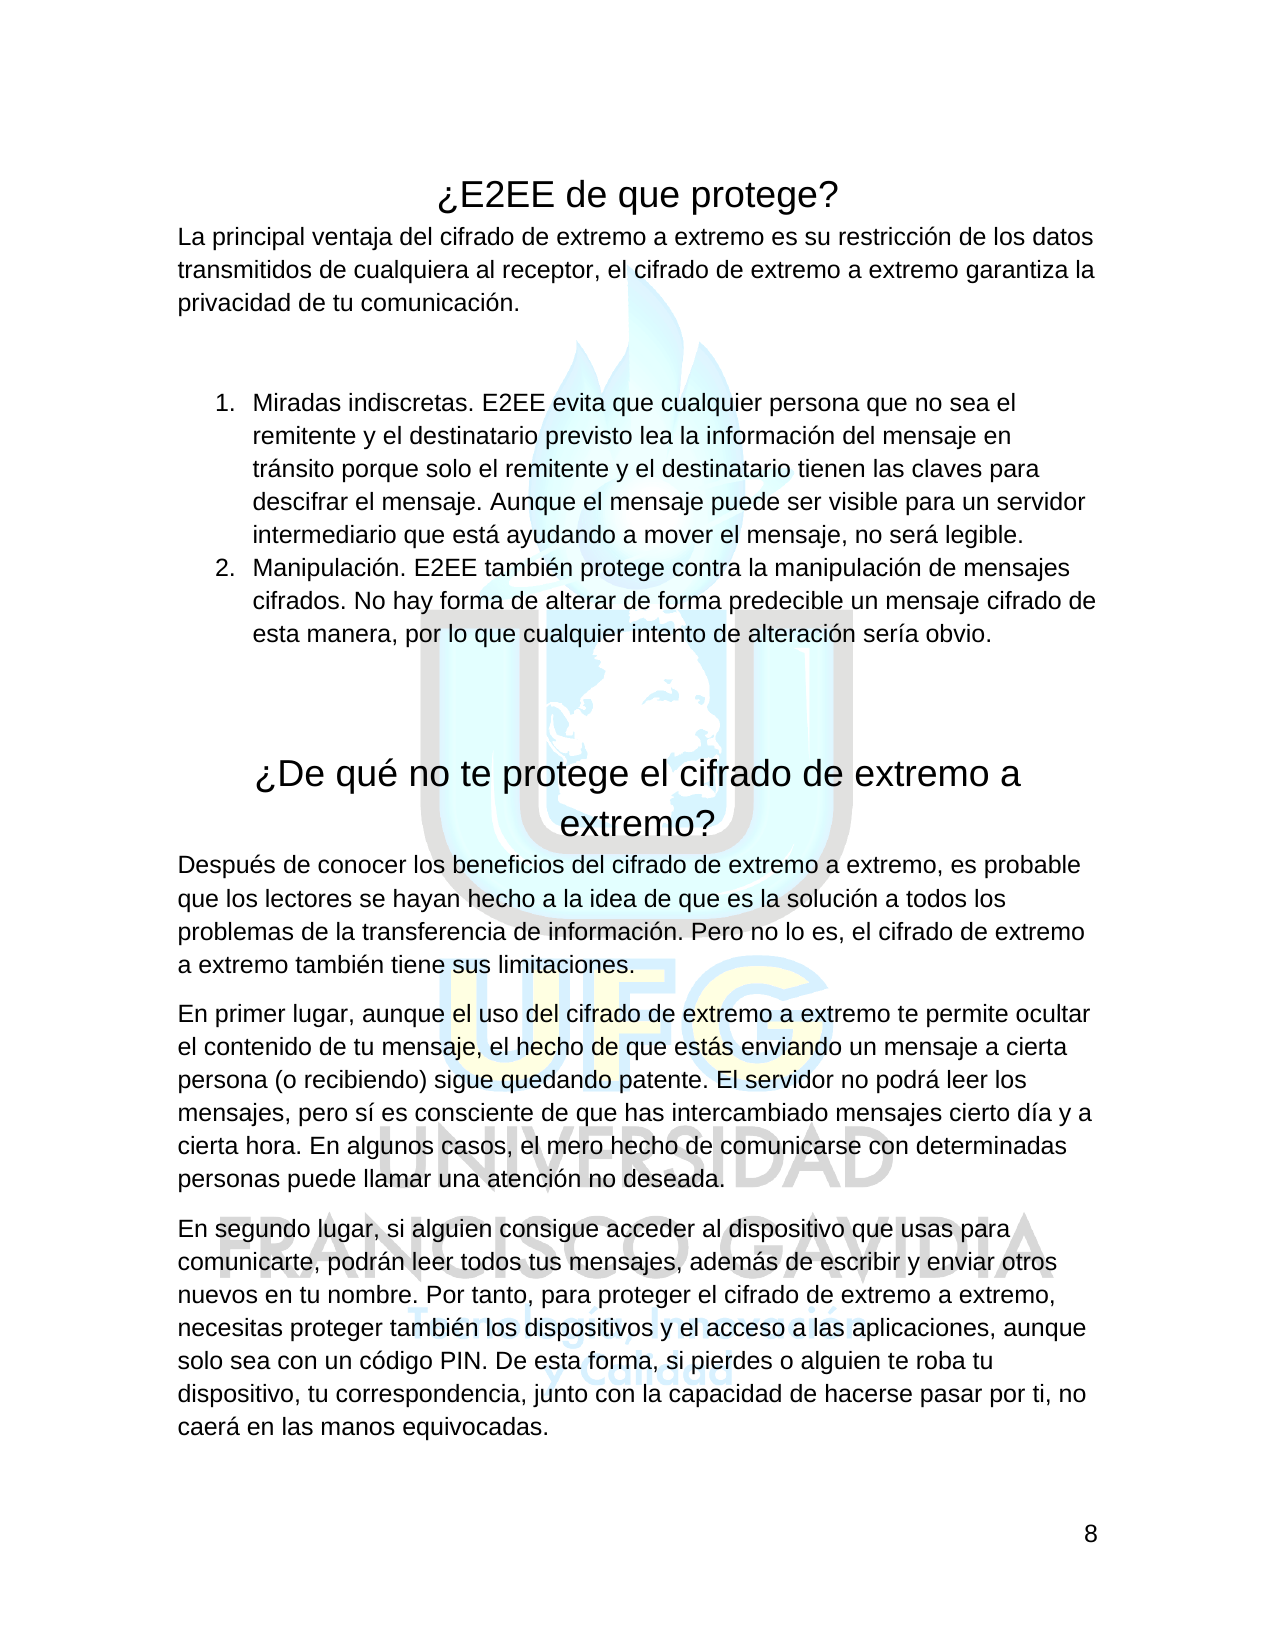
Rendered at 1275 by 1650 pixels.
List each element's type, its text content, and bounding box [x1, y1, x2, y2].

list Manipulación. E2EE también protege contra la manipulación de mensajes cifrados. No hay forma de alterar de forma predecible un mensaje cifrado de esta manera, por lo que cualquier intento de alteración sería obvio. [215, 553, 1098, 647]
text Después de conocer los beneficios del cifrado de extremo a extremo, es probable que los lectores se hayan hecho a la idea de que es la solución a todos los problemas de la transferencia de información. Pero no lo es, el cifrado de extremo a extremo también tiene sus limitaciones. [177, 851, 1098, 978]
text La principal ventaja del cifrado de extremo a extremo es su restricción de los datos transmitidos de cualquiera al receptor, el cifrado de extremo a extremo garantiza la privacidad de tu comunicación. [177, 222, 1098, 317]
list Miradas indiscretas. E2EE evita que cualquier persona que no sea el remitente y el destinatario previsto lea la información del mensaje en tránsito porque solo el remitente y el destinatario tienen las claves para descifrar el mensaje. Aunque el mensaje puede ser visible para un servidor intermediario que está ayudando a mover el mensaje, no será legible. [215, 388, 1098, 548]
subtitle ¿E2EE de que protege? [177, 173, 1098, 216]
subtitle ¿De qué no te protege el cifrado de extremo a extremo? [177, 751, 1098, 844]
text En primer lugar, aunque el uso del cifrado de extremo a extremo te permite ocultar el contenido de tu mensaje, el hecho de que estás enviando un mensaje a cierta persona (o recibiendo) sigue quedando patente. El servidor no podrá leer los mensajes, pero sí es consciente de que has intercambiado mensajes cierto día y a cierta hora. En algunos casos, el mero hecho de comunicarse con determinadas personas puede llamar una atención no deseada. [177, 999, 1098, 1193]
text En segundo lugar, si alguien consigue acceder al dispositivo que usas para comunicarte, podrán leer todos tus mensajes, además de escribir y enviar otros nuevos en tu nombre. Por tanto, para proteger el cifrado de extremo a extremo, necesitas proteger también los dispositivos y el acceso a las aplicaciones, aunque solo sea con un código PIN. De esta forma, si pierdes o alguien te roba tu dispositivo, tu correspondencia, junto con la capacidad de hacerse pasar por ti, no caerá en las manos equivocadas. [177, 1214, 1098, 1441]
